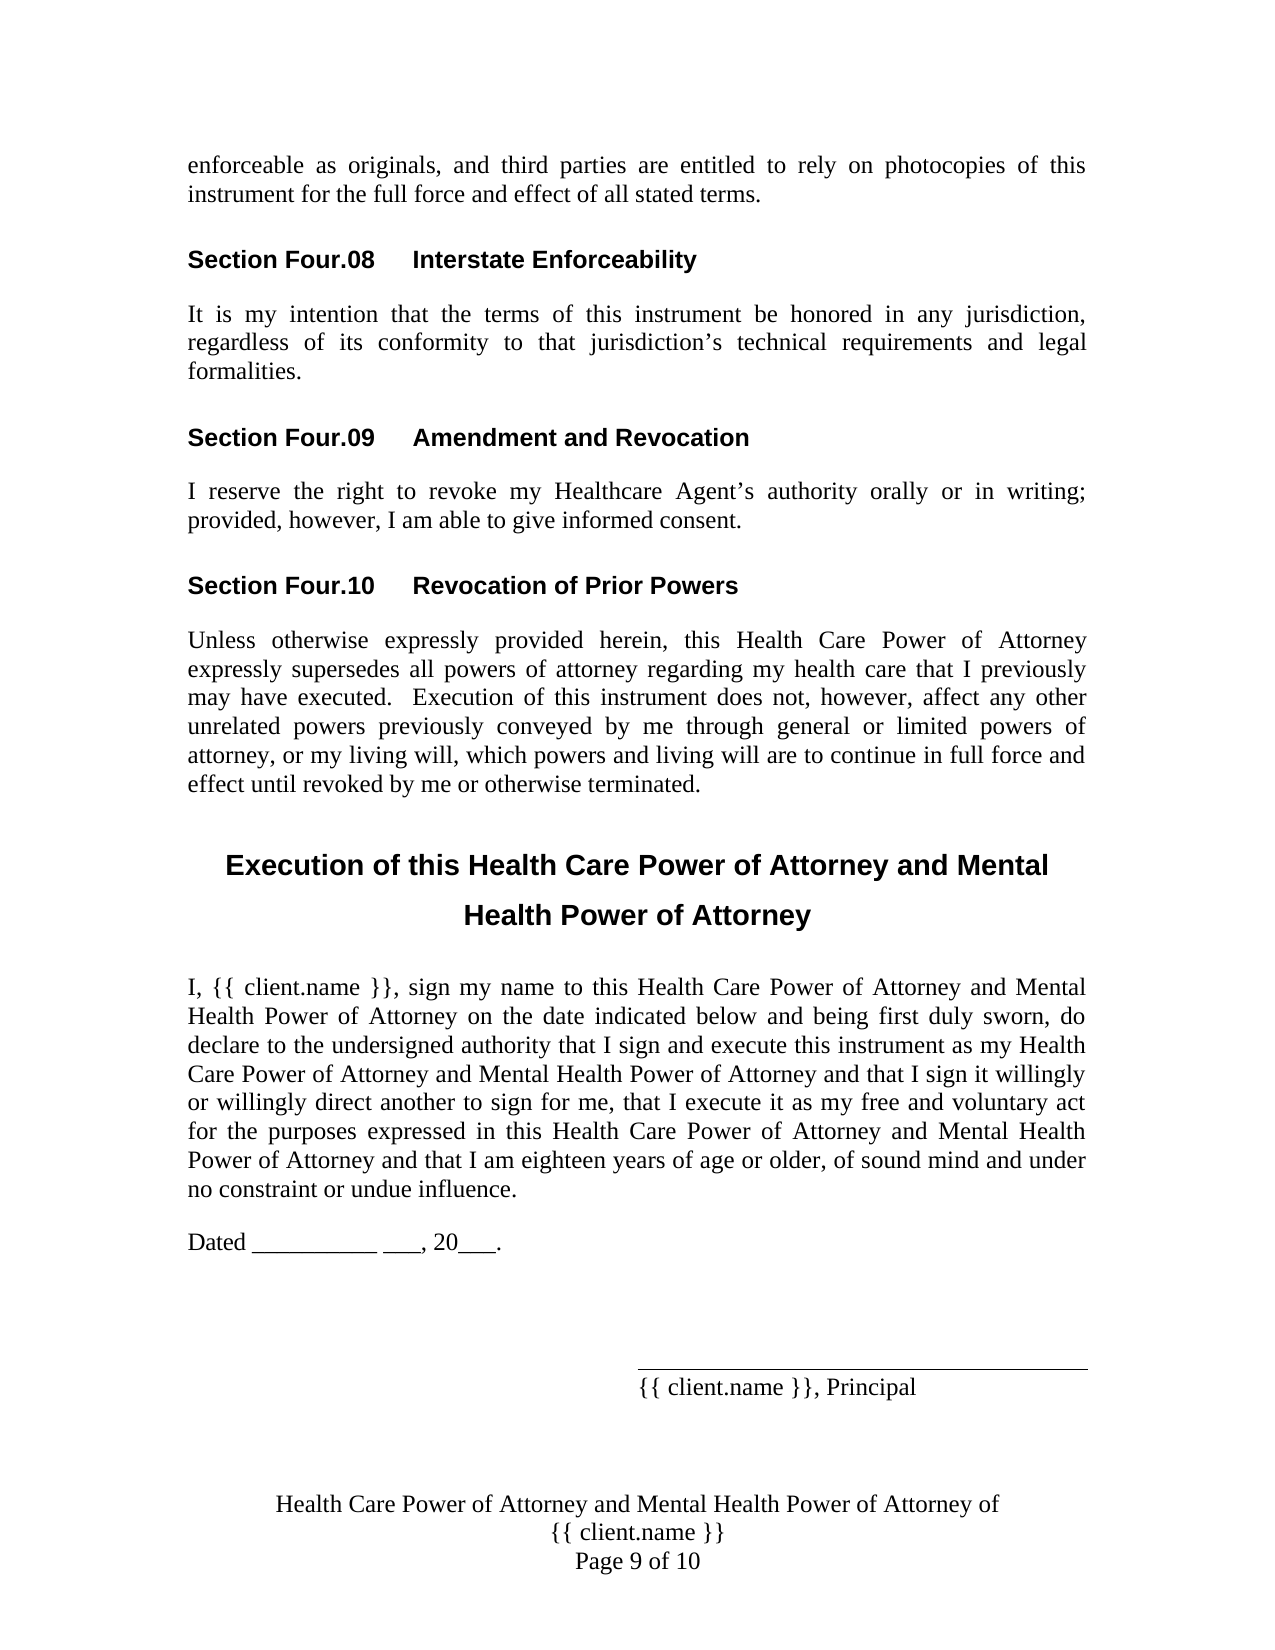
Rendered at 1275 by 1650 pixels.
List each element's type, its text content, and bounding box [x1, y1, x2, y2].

subtitle Interstate Enforceability [187, 245, 1087, 274]
subtitle Amendment and Revocation [187, 422, 1087, 451]
subtitle Unless otherwise expressly provided herein, this Health Care Power of Attorney expressly supersedes all powers of attorney regarding my health care that I previously may have executed. Execution of this instrument does not, however, affect any other unrelated powers previously conveyed by me through general or limited powers of attorney, or my living will, which powers and living will are to continue in full force and effect until revoked by me or otherwise terminated. [187, 625, 1087, 797]
subtitle I, {{ client.name }}, sign my name to this Health Care Power of Attorney and Mental Health Power of Attorney on the date indicated below and being first duly sworn, do declare to the undersigned authority that I sign and execute this instrument as my Health Care Power of Attorney and Mental Health Power of Attorney and that I sign it willingly or willingly direct another to sign for me, that I execute it as my free and voluntary act for the purposes expressed in this Health Care Power of Attorney and Mental Health Power of Attorney and that I am eighteen years of age or older, of sound mind and under no constraint or undue influence. [187, 972, 1087, 1202]
subtitle Revocation of Prior Powers [187, 571, 1087, 600]
title Execution of this Health Care Power of Attorney and Mental Health Power of Attorney [187, 835, 1087, 935]
subtitle I reserve the right to revoke my Healthcare Agent’s authority orally or in writing; provided, however, I am able to give informed consent. [187, 476, 1087, 534]
text {{ client.name }}, Principal [637, 1372, 1087, 1401]
subtitle It is my intention that the terms of this instrument be honored in any jurisdiction, regardless of its conformity to that jurisdiction’s technical requirements and legal formalities. [187, 299, 1087, 385]
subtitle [187, 150, 1087, 207]
subtitle Dated __________ ___, 20___. [187, 1227, 1087, 1256]
